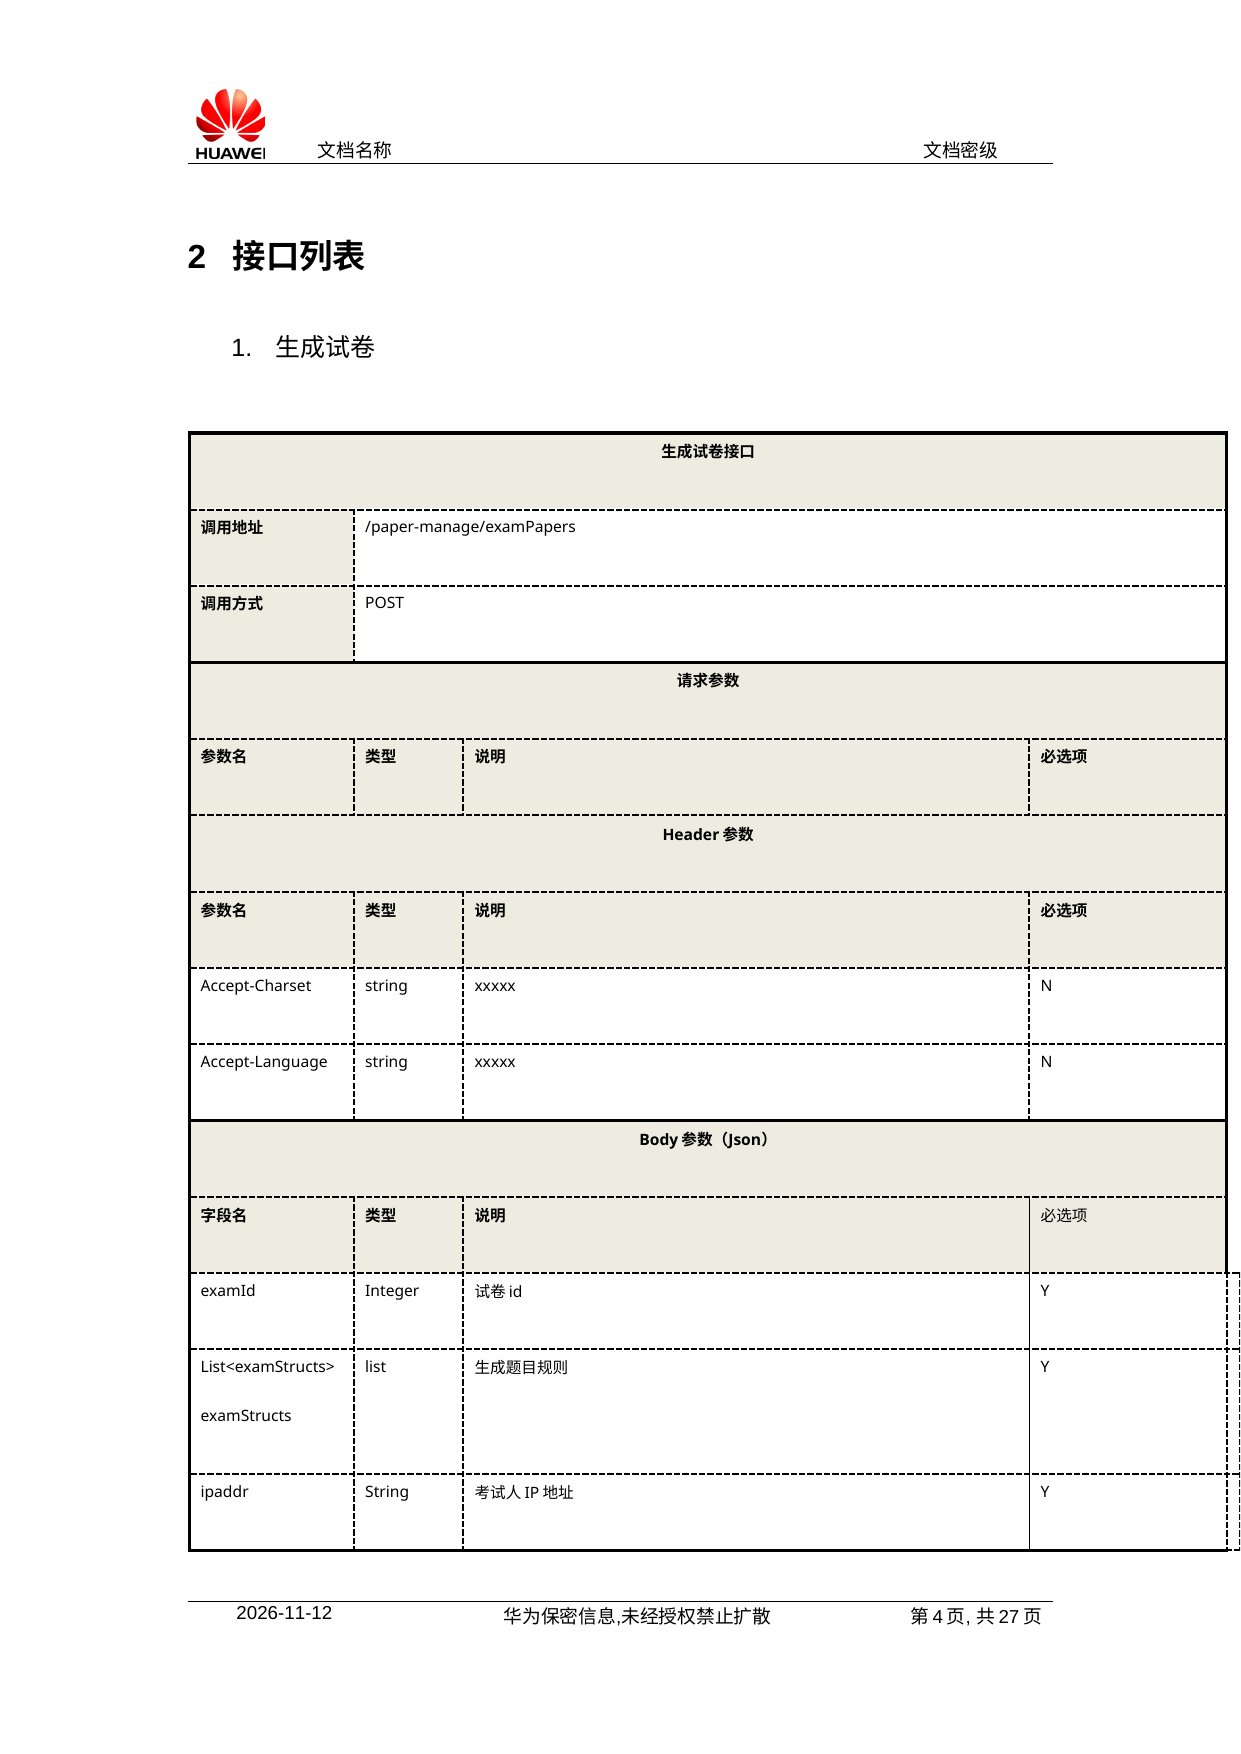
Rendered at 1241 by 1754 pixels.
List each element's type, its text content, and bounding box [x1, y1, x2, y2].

table_cell 说明 [463, 1196, 1029, 1272]
table_cell 类型 [354, 891, 463, 967]
table_cell Integer [354, 1272, 463, 1348]
table_cell Y [1030, 1473, 1227, 1549]
table_cell examId [191, 1272, 354, 1348]
table_cell string [354, 1043, 463, 1119]
table_cell [1227, 1272, 1240, 1348]
table_cell 请求参数 [191, 664, 1225, 738]
table_cell 必选项 [1030, 1196, 1225, 1272]
table_cell [1227, 1348, 1240, 1473]
table_cell 说明 [463, 738, 1029, 814]
table_cell POST [354, 585, 1225, 661]
table_cell 类型 [354, 738, 463, 814]
subtitle 接口列表 [187, 221, 1053, 286]
table_cell 调用方式 [191, 585, 354, 661]
table_cell List<examStructs>examStructs [191, 1348, 354, 1473]
table_cell Body参数（Json） [191, 1122, 1225, 1196]
table_cell Y [1030, 1348, 1227, 1473]
picture [196, 89, 265, 159]
table_cell string [354, 967, 463, 1043]
table_cell 必选项 [1029, 738, 1225, 814]
table_cell Header参数 [191, 814, 1225, 891]
table_header 生成试卷接口 [191, 435, 1225, 508]
table_cell 类型 [354, 1196, 463, 1272]
table_cell 生成题目规则 [463, 1348, 1029, 1473]
table_cell 调用地址 [191, 509, 354, 584]
table_cell xxxxx [463, 967, 1029, 1043]
table_cell N [1029, 967, 1225, 1043]
table_cell N [1029, 1043, 1225, 1119]
table_cell 字段名 [191, 1196, 354, 1272]
table_cell 试卷id [463, 1272, 1029, 1348]
table_cell list [354, 1348, 463, 1473]
subtitle 生成试卷 [231, 313, 1053, 378]
table_cell Y [1030, 1272, 1227, 1348]
table_cell 参数名 [191, 738, 354, 814]
table_cell 参数名 [191, 891, 354, 967]
table_cell 必选项 [1029, 891, 1225, 967]
table_cell xxxxx [463, 1043, 1029, 1119]
table_cell Accept-Language [191, 1043, 354, 1119]
table_cell ipaddr [191, 1473, 354, 1549]
table_cell Accept-Charset [191, 967, 354, 1043]
table_cell [1227, 1473, 1240, 1549]
table_cell /paper-manage/examPapers [354, 509, 1225, 584]
table_cell String [354, 1473, 463, 1549]
table_cell 考试人IP地址 [463, 1473, 1029, 1549]
table_cell 说明 [463, 891, 1029, 967]
